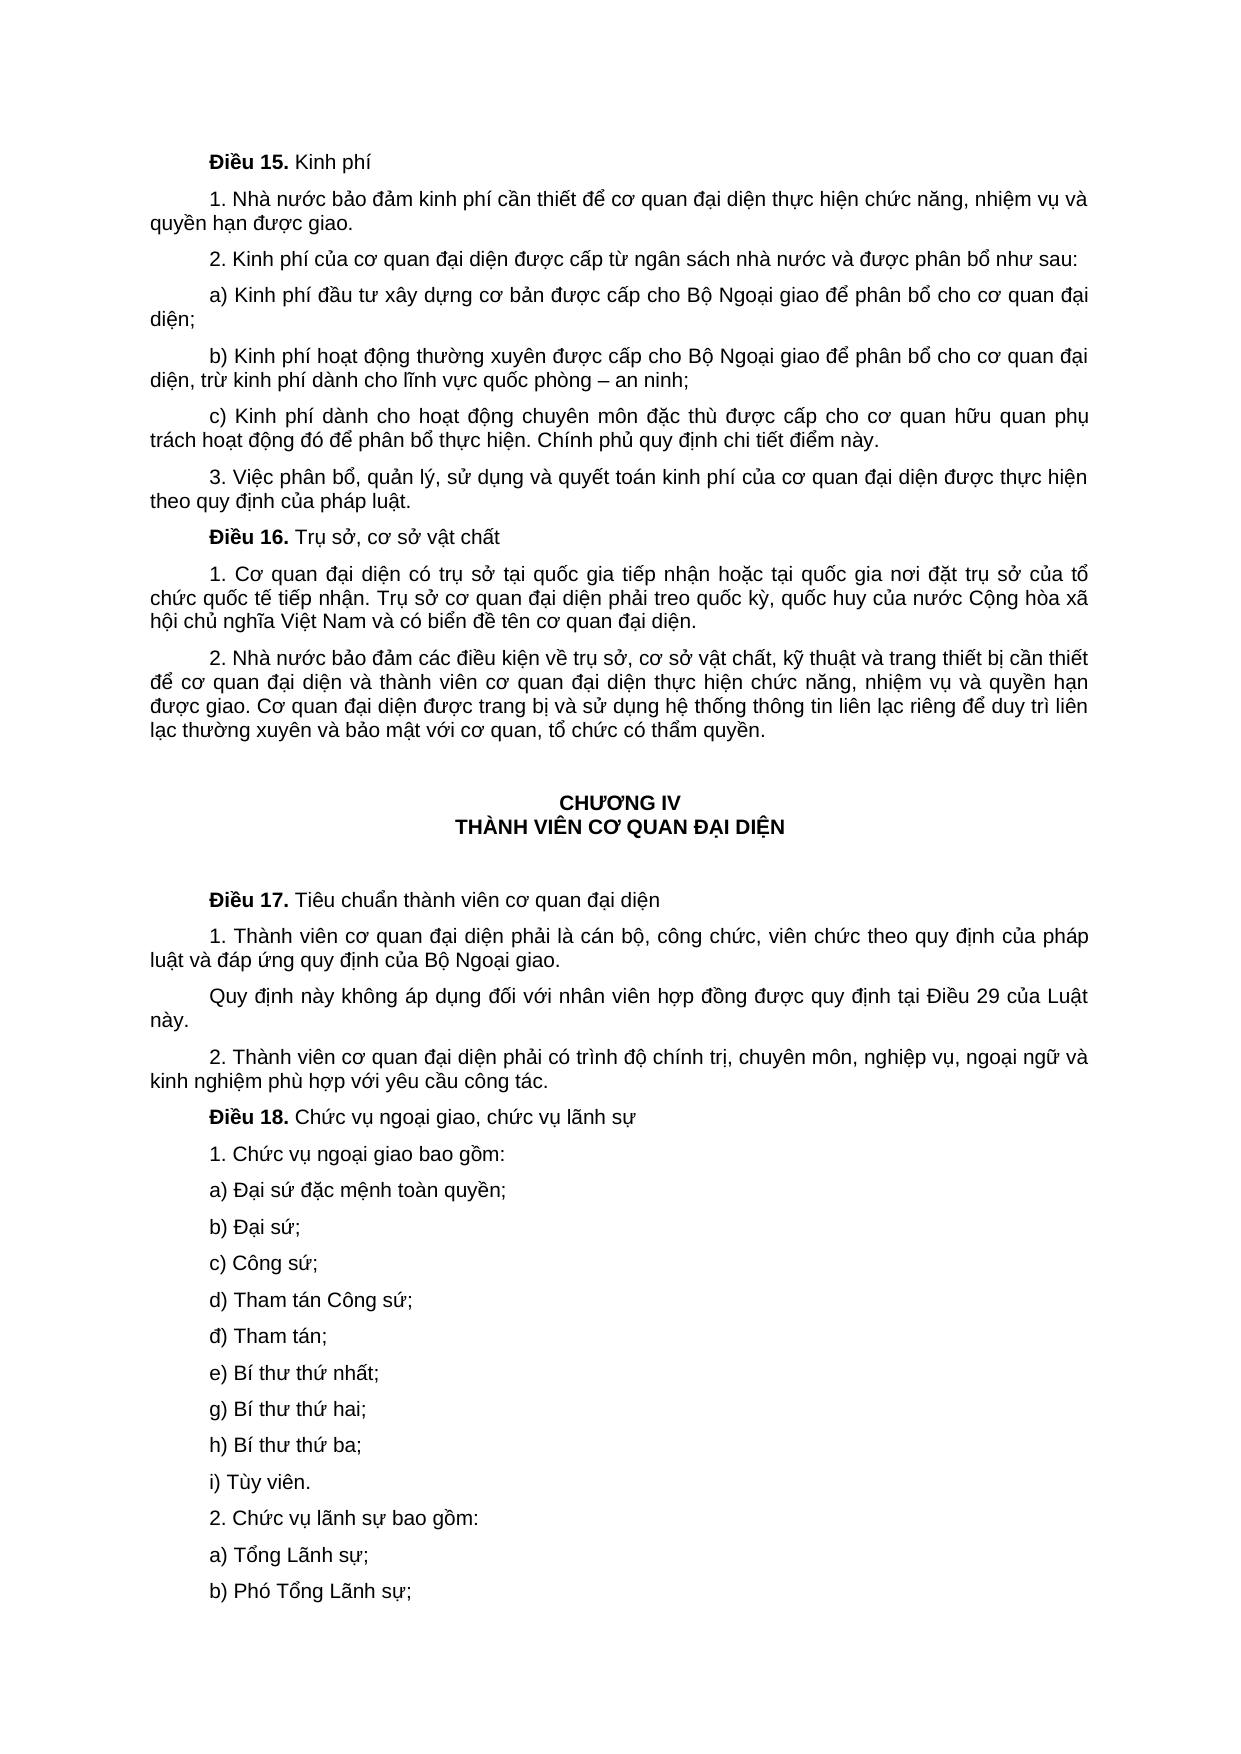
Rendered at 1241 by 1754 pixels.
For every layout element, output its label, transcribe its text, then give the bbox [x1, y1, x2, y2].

text 2. Kinh phí của cơ quan đại diện được cấp từ ngân sách nhà nước và được phân bổ như sau: [150, 247, 1090, 271]
text c) Công sứ; [150, 1251, 1090, 1275]
text đ) Tham tán; [150, 1324, 1090, 1348]
text 2. Nhà nước bảo đảm các điều kiện về trụ sở, cơ sở vật chất, kỹ thuật và trang thiết bị cần thiết để cơ quan đại diện và thành viên cơ quan đại diện thực hiện chức năng, nhiệm vụ và quyền hạn được giao. Cơ quan đại diện được trang bị và sử dụng hệ thống thông tin liên lạc riêng để duy trì liên lạc thường xuyên và bảo mật với cơ quan, tổ chức có thẩm quyền. [150, 646, 1090, 742]
text a) Tổng Lãnh sự; [150, 1543, 1090, 1567]
text 2. Thành viên cơ quan đại diện phải có trình độ chính trị, chuyên môn, nghiệp vụ, ngoại ngữ và kinh nghiệm phù hợp với yêu cầu công tác. [150, 1045, 1090, 1093]
text b) Kinh phí hoạt động thường xuyên được cấp cho Bộ Ngoại giao để phân bổ cho cơ quan đại diện, trừ kinh phí dành cho lĩnh vực quốc phòng – an ninh; [150, 344, 1090, 392]
text Điều 17. Tiêu chuẩn thành viên cơ quan đại diện [150, 887, 1090, 911]
text 1. Chức vụ ngoại giao bao gồm: [150, 1142, 1090, 1166]
text CHƯƠNG IV THÀNH VIÊN CƠ QUAN ĐẠI DIỆN [150, 791, 1090, 838]
text a) Đại sứ đặc mệnh toàn quyền; [150, 1178, 1090, 1202]
text g) Bí thư thứ hai; [150, 1397, 1090, 1421]
text Điều 15. Kinh phí [150, 150, 1090, 174]
text 3. Việc phân bổ, quản lý, sử dụng và quyết toán kinh phí của cơ quan đại diện được thực hiện theo quy định của pháp luật. [150, 464, 1090, 512]
text i) Tùy viên. [150, 1470, 1090, 1494]
text Điều 16. Trụ sở, cơ sở vật chất [150, 525, 1090, 549]
text 1. Nhà nước bảo đảm kinh phí cần thiết để cơ quan đại diện thực hiện chức năng, nhiệm vụ và quyền hạn được giao. [150, 186, 1090, 234]
text Quy định này không áp dụng đối với nhân viên hợp đồng được quy định tại Điều 29 của Luật này. [150, 984, 1090, 1032]
text b) Phó Tổng Lãnh sự; [150, 1579, 1090, 1603]
text 2. Chức vụ lãnh sự bao gồm: [150, 1506, 1090, 1530]
text c) Kinh phí dành cho hoạt động chuyên môn đặc thù được cấp cho cơ quan hữu quan phụ trách hoạt động đó để phân bổ thực hiện. Chính phủ quy định chi tiết điểm này. [150, 404, 1090, 452]
text 1. Cơ quan đại diện có trụ sở tại quốc gia tiếp nhận hoặc tại quốc gia nơi đặt trụ sở của tổ chức quốc tế tiếp nhận. Trụ sở cơ quan đại diện phải treo quốc kỳ, quốc huy của nước Cộng hòa xã hội chủ nghĩa Việt Nam và có biển đề tên cơ quan đại diện. [150, 561, 1090, 633]
text e) Bí thư thứ nhất; [150, 1360, 1090, 1384]
text 1. Thành viên cơ quan đại diện phải là cán bộ, công chức, viên chức theo quy định của pháp luật và đáp ứng quy định của Bộ Ngoại giao. [150, 924, 1090, 972]
text h) Bí thư thứ ba; [150, 1433, 1090, 1457]
text a) Kinh phí đầu tư xây dựng cơ bản được cấp cho Bộ Ngoại giao để phân bổ cho cơ quan đại diện; [150, 283, 1090, 331]
text d) Tham tán Công sứ; [150, 1287, 1090, 1311]
text Điều 18. Chức vụ ngoại giao, chức vụ lãnh sự [150, 1105, 1090, 1129]
text b) Đại sứ; [150, 1214, 1090, 1238]
